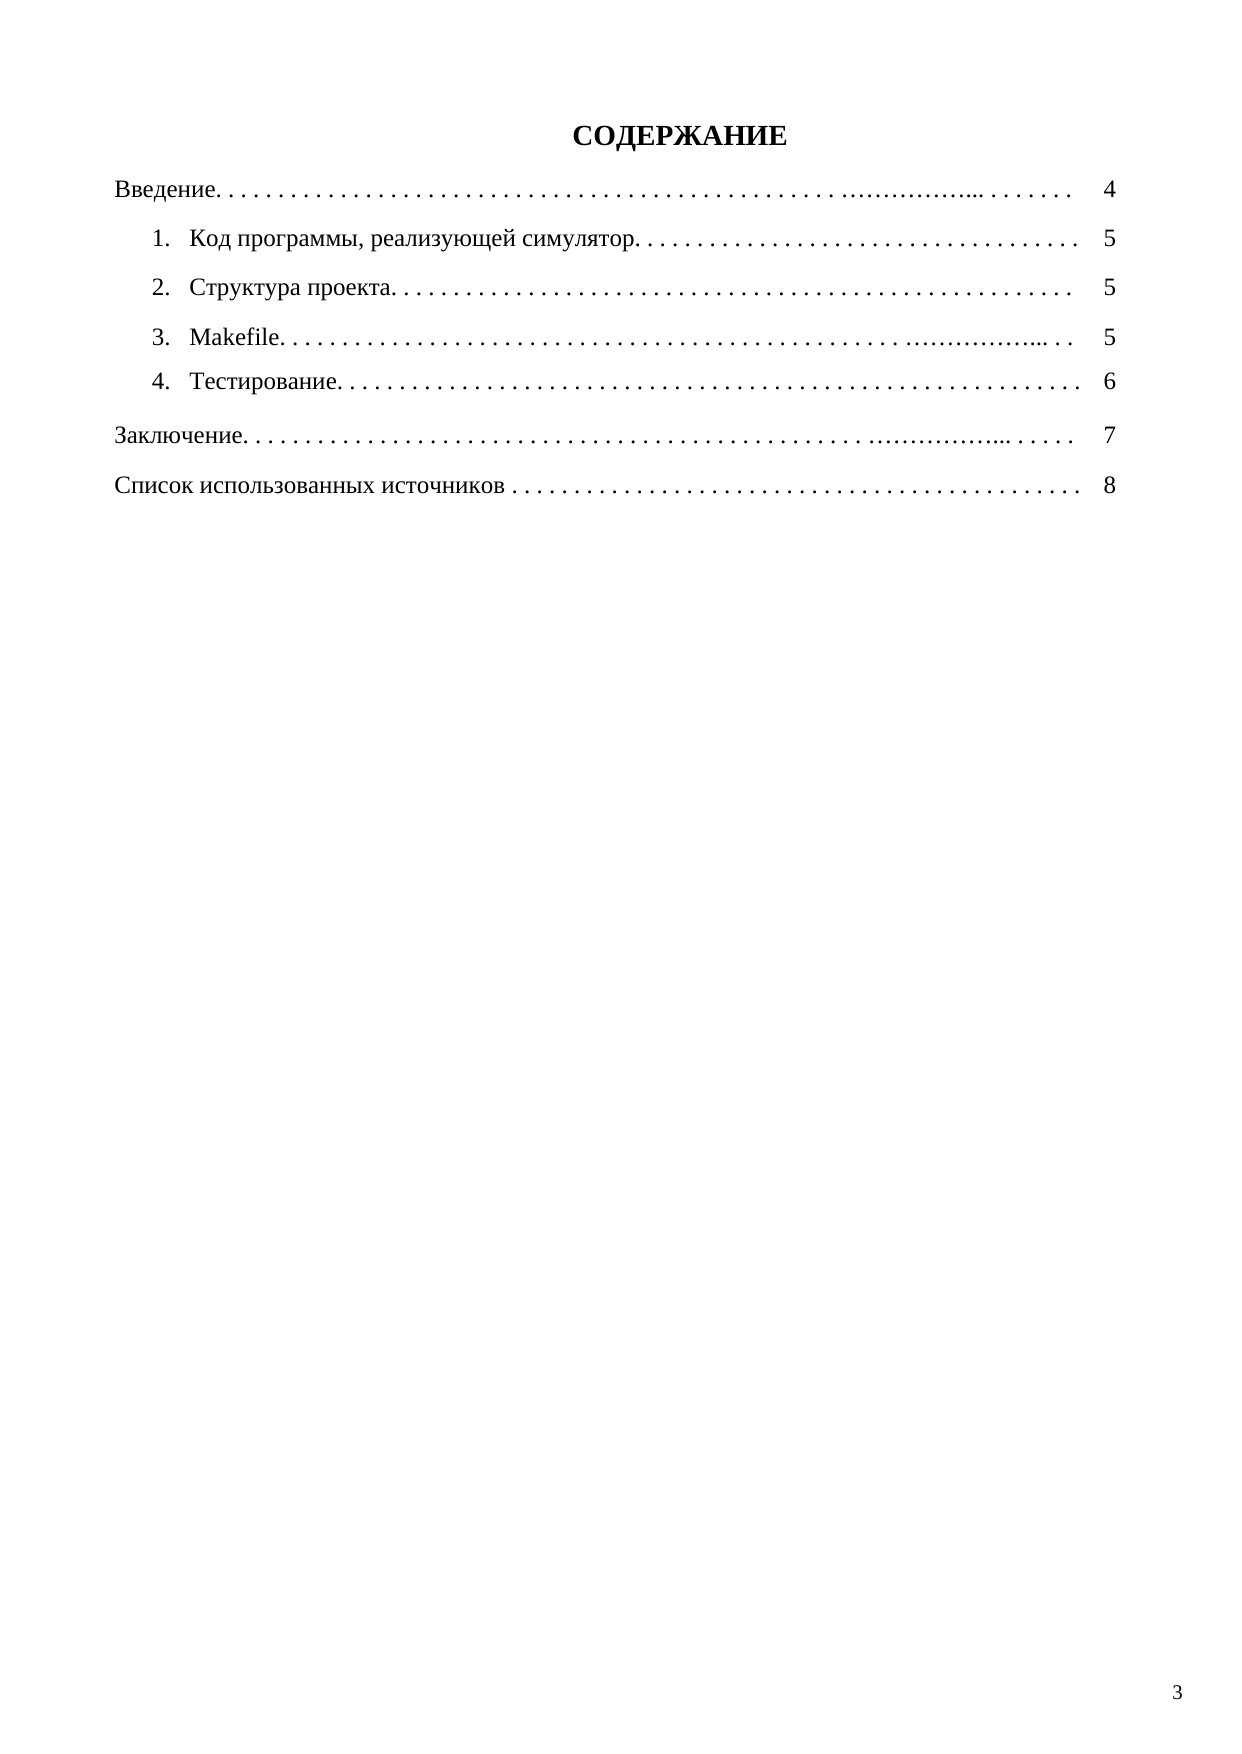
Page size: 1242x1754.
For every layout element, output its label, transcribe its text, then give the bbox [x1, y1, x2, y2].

table_cell Список использованных источников . . . . . . . . . . . . . . . . . . . . . . . . . . . . . . . . . . . . . . . . . . . . . . [103, 465, 1092, 514]
table_header 4 [1092, 169, 1182, 218]
table_cell 6 [1092, 366, 1182, 415]
table_cell 8 [1092, 465, 1182, 514]
table_cell Структура проекта. . . . . . . . . . . . . . . . . . . . . . . . . . . . . . . . . . . . . . . . . . . . . . . . . . . . . . . [103, 267, 1092, 317]
table_cell 5 [1092, 317, 1182, 366]
table_cell Makefile. . . . . . . . . . . . . . . . . . . . . . . . . . . . . . . . . . . . . . . . . . . . . . . . . . ……………... . . [103, 317, 1092, 366]
table_cell 7 [1092, 415, 1182, 465]
table_cell 5 [1092, 267, 1182, 317]
table_cell 5 [1092, 218, 1182, 267]
table_cell Заключение. . . . . . . . . . . . . . . . . . . . . . . . . . . . . . . . . . . . . . . . . . . . . . . . . . ……………... . . . . . [103, 415, 1092, 465]
table_header Введение. . . . . . . . . . . . . . . . . . . . . . . . . . . . . . . . . . . . . . . . . . . . . . . . . . ……………... . . . . . . . [103, 169, 1092, 218]
table_cell Тестирование. . . . . . . . . . . . . . . . . . . . . . . . . . . . . . . . . . . . . . . . . . . . . . . . . . . . . . . . . . . . [103, 366, 1092, 415]
text СОДЕРЖАНИЕ [177, 118, 1183, 152]
table_cell Код программы, реализующей симулятор. . . . . . . . . . . . . . . . . . . . . . . . . . . . . . . . . . . . [103, 218, 1092, 267]
